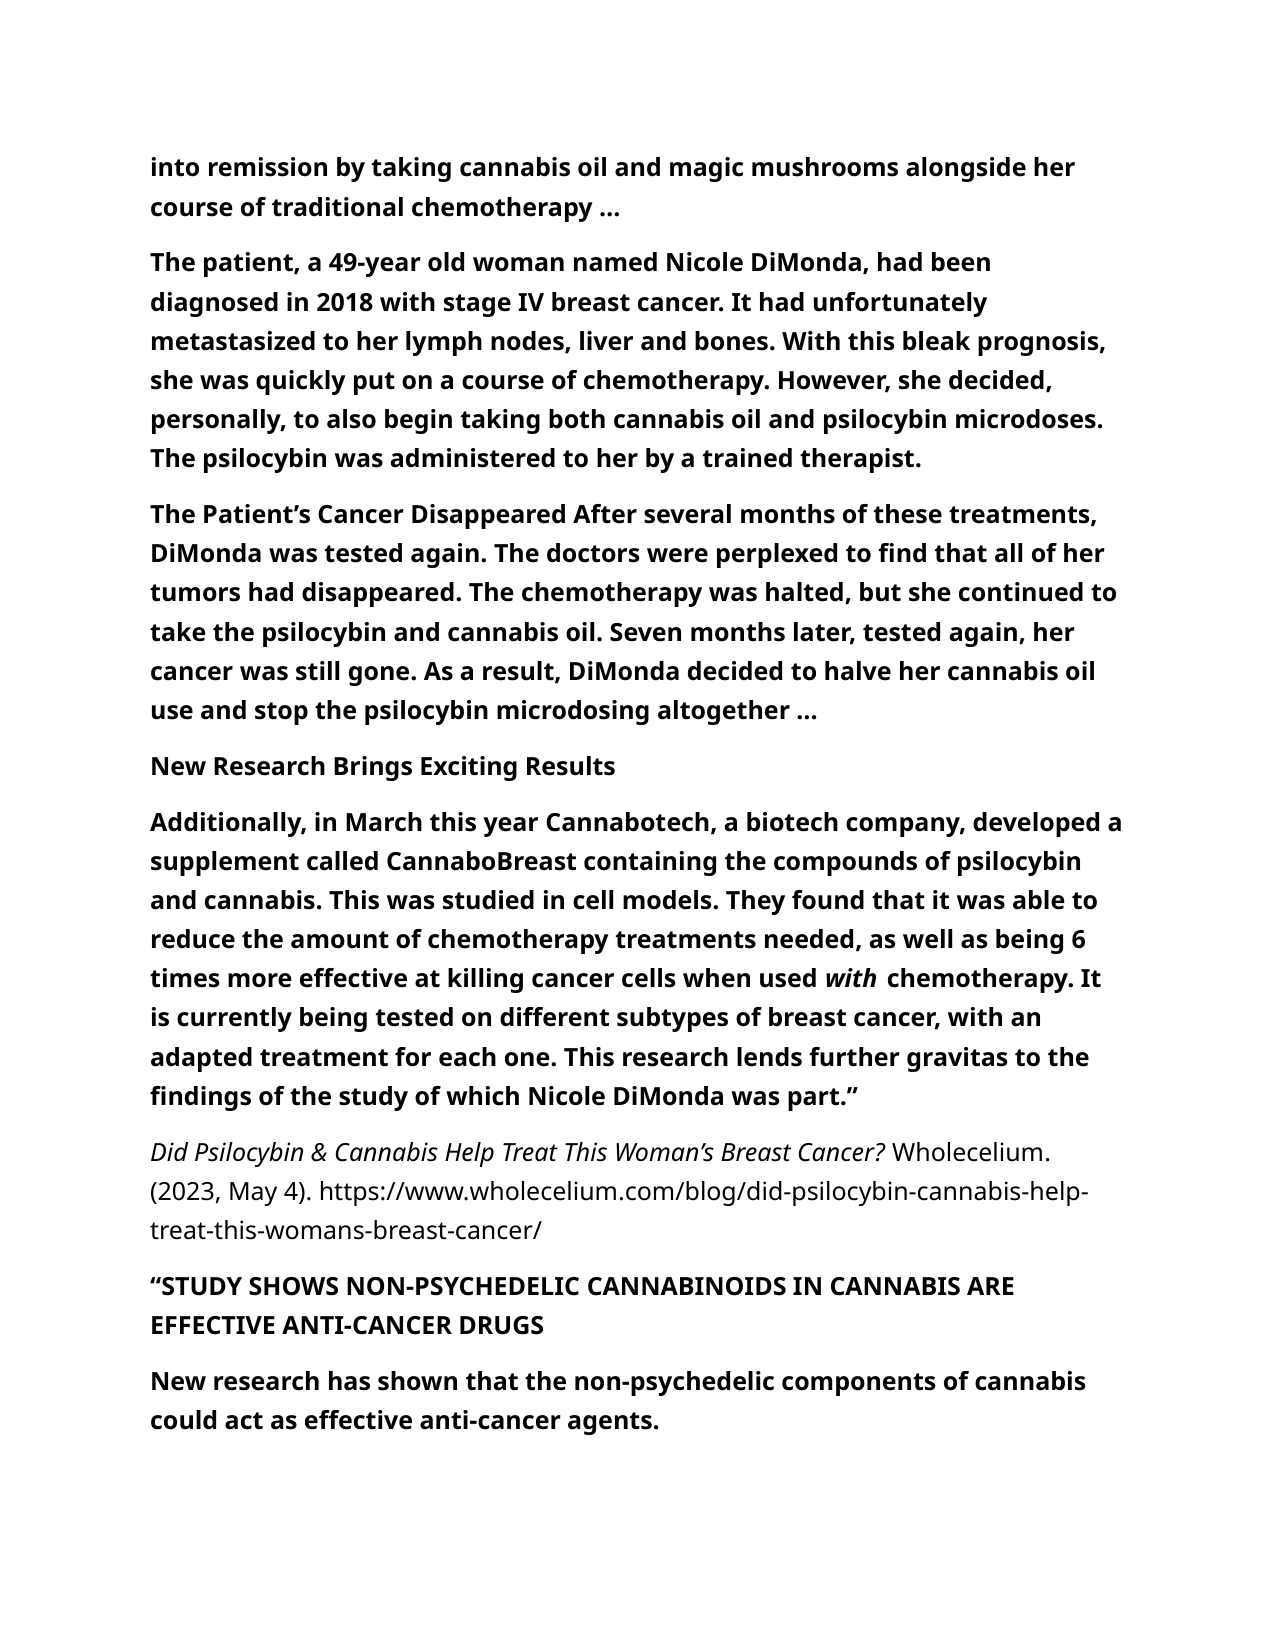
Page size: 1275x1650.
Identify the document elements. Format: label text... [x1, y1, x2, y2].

text “STUDY SHOWS NON-PSYCHEDELIC CANNABINOIDS IN CANNABIS ARE EFFECTIVE ANTI-CANCER DRUGS [150, 1268, 1125, 1342]
text The Patient’s Cancer Disappeared After several months of these treatments, DiMonda was tested again. The doctors were perplexed to find that all of her tumors had disappeared. The chemotherapy was halted, but she continued to take the psilocybin and cannabis oil. Seven months later, tested again, her cancer was still gone. As a result, DiMonda decided to halve her cannabis oil use and stop the psilocybin microdosing altogether … [150, 497, 1125, 727]
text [150, 150, 1125, 223]
text Additionally, in March this year Cannabotech, a biotech company, developed a supplement called CannaboBreast containing the compounds of psilocybin and cannabis. This was studied in cell models. They found that it was able to reduce the amount of chemotherapy treatments needed, as well as being 6 times more effective at killing cancer cells when used with chemotherapy. It is currently being tested on different subtypes of breast cancer, with an adapted treatment for each one. This research lends further gravitas to the findings of the study of which Nicole DiMonda was part.” [150, 804, 1125, 1112]
text Did Psilocybin & Cannabis Help Treat This Woman’s Breast Cancer? Wholecelium. (2023, May 4). https://www.wholecelium.com/blog/did-psilocybin-cannabis-help-treat-this-womans-breast-cancer/ [150, 1134, 1125, 1247]
text New Research Brings Exciting Results [150, 748, 1125, 782]
text The patient, a 49-year old woman named Nicole DiMonda, had been diagnosed in 2018 with stage IV breast cancer. It had unfortunately metastasized to her lymph nodes, liver and bones. With this bleak prognosis, she was quickly put on a course of chemotherapy. However, she decided, personally, to also begin taking both cannabis oil and psilocybin microdoses. The psilocybin was administered to her by a trained therapist. [150, 245, 1125, 475]
text New research has shown that the non-psychedelic components of cannabis could act as effective anti-cancer agents. [150, 1363, 1125, 1437]
